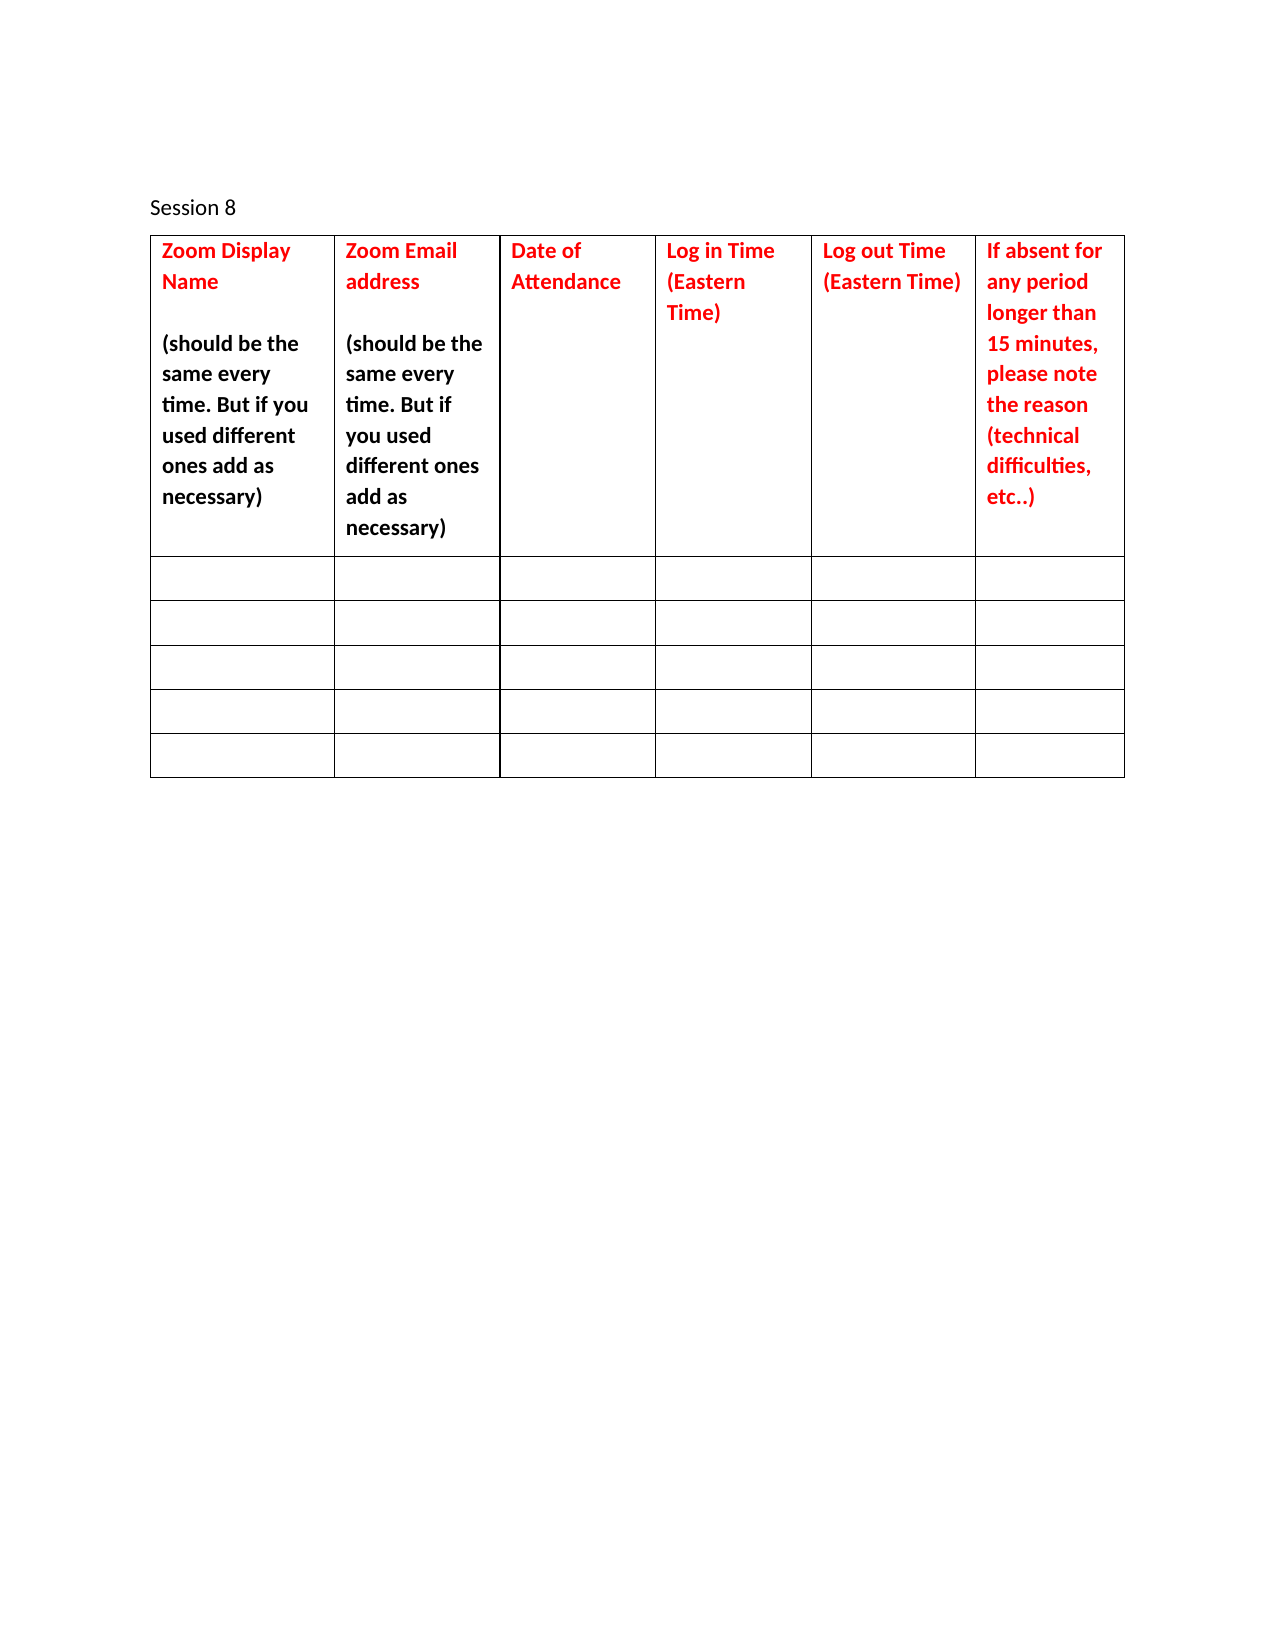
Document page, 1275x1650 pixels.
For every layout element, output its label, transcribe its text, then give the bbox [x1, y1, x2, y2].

table_cell [976, 690, 1124, 733]
text Session 8 [150, 193, 1125, 221]
table_cell [151, 557, 334, 600]
table_cell [151, 690, 334, 733]
table_cell [501, 557, 655, 600]
table_cell [335, 690, 499, 733]
table_cell [501, 690, 655, 733]
table_header Zoom Display Name (should be the same every time. But if you used different ones add as necessary) [151, 236, 334, 556]
table_header Date of Attendance [501, 236, 655, 556]
table_cell [501, 646, 655, 689]
table_cell [501, 734, 655, 777]
table_cell [656, 734, 811, 777]
table_cell [812, 690, 975, 733]
table_cell [335, 601, 499, 644]
table_cell [656, 646, 811, 689]
table_cell [812, 734, 975, 777]
table_cell [335, 646, 499, 689]
table_header Log in Time (Eastern Time) [656, 236, 811, 556]
table_cell [812, 557, 975, 600]
table_cell [656, 557, 811, 600]
table_cell [976, 557, 1124, 600]
table_cell [976, 646, 1124, 689]
table_cell [812, 601, 975, 644]
table_header If absent for any period longer than 15 minutes, please note the reason (technical difficulties, etc..) [976, 236, 1124, 556]
table_cell [151, 734, 334, 777]
table_cell [151, 601, 334, 644]
table_cell [976, 734, 1124, 777]
table_cell [656, 601, 811, 644]
table_cell [335, 734, 499, 777]
table_cell [812, 646, 975, 689]
table_cell [335, 557, 499, 600]
table_cell [976, 601, 1124, 644]
table_cell [151, 646, 334, 689]
table_cell [656, 690, 811, 733]
table_header Log out Time (Eastern Time) [812, 236, 975, 556]
table_cell [501, 601, 655, 644]
table_header Zoom Email address (should be the same every time. But if you used different ones add as necessary) [335, 236, 499, 556]
